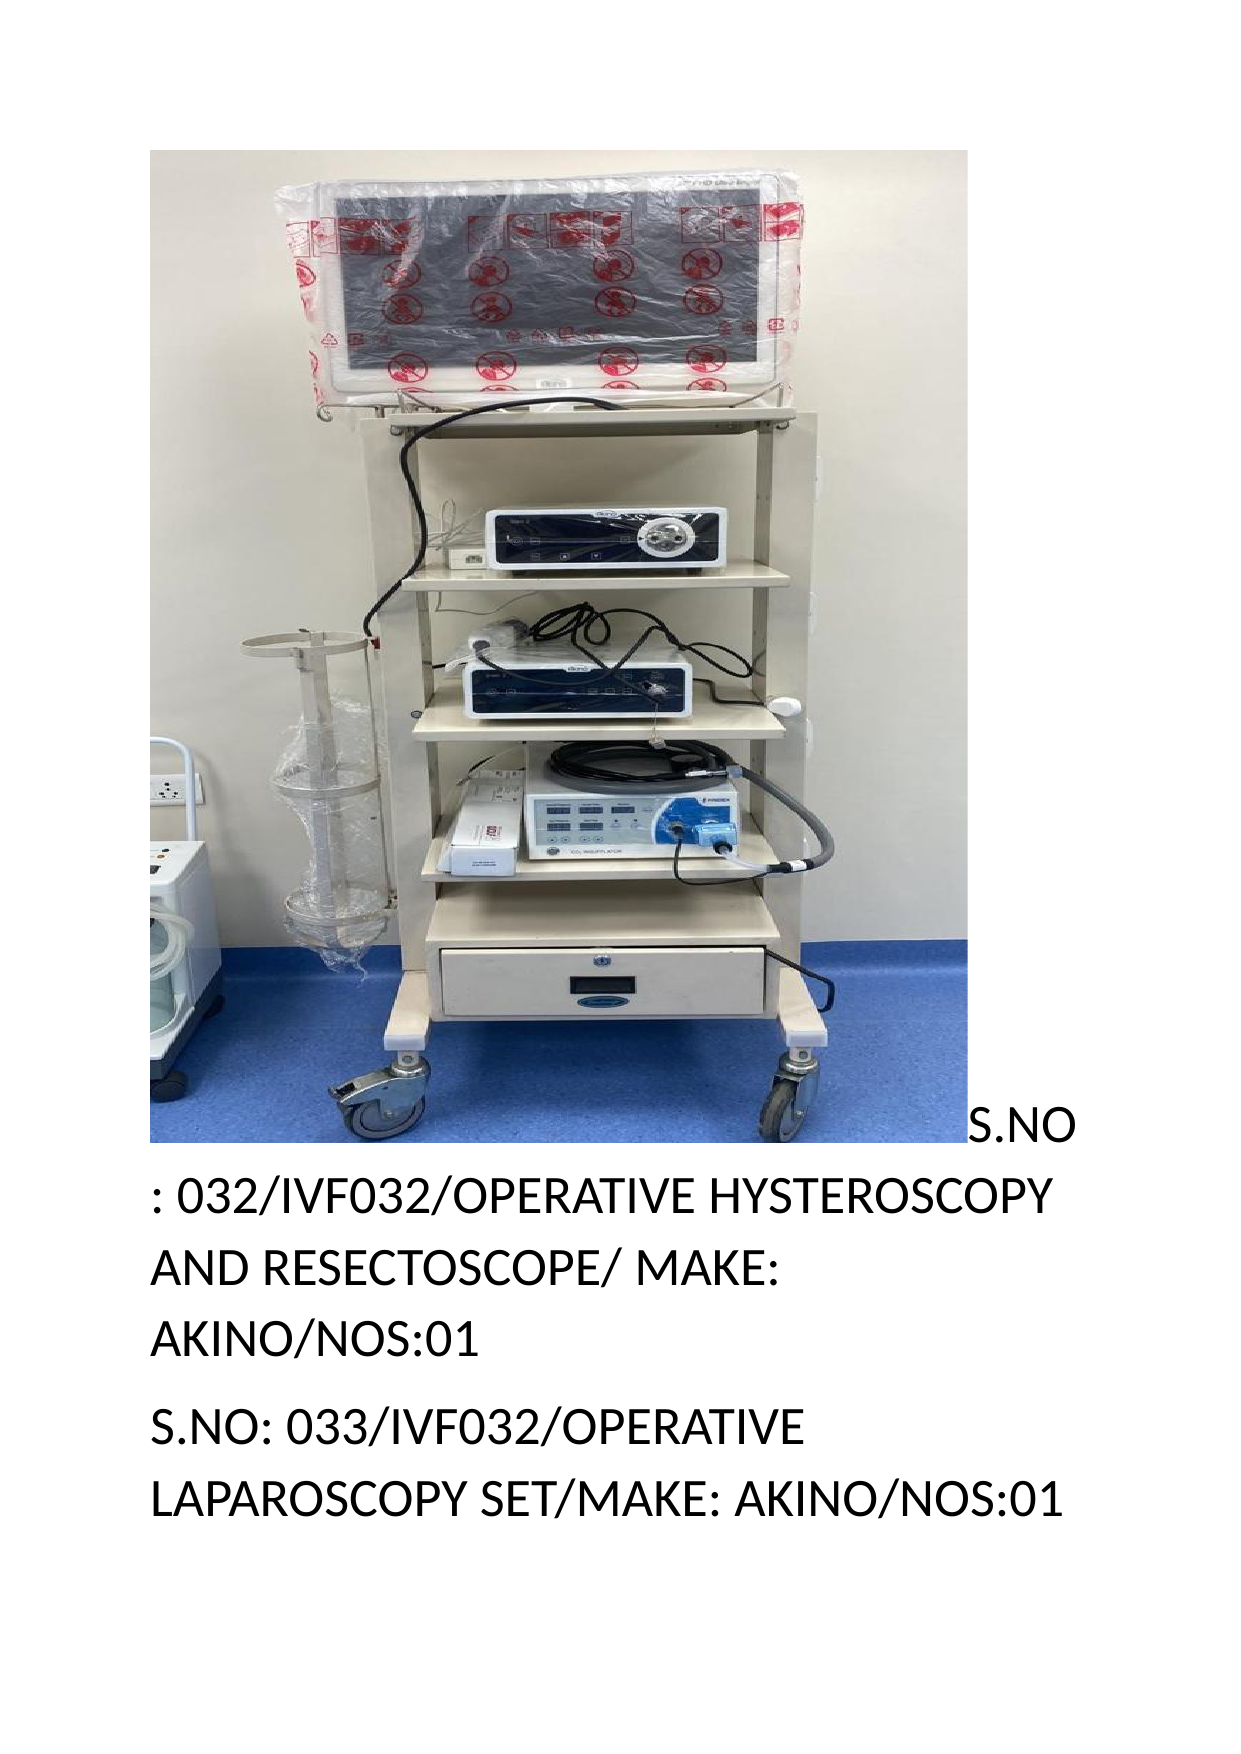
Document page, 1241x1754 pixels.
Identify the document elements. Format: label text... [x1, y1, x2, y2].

text S.NO: 033/IVF032/OPERATIVE LAPAROSCOPY SET/MAKE: AKINO/NOS:01 [150, 1392, 1090, 1529]
picture [150, 150, 968, 1143]
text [150, 150, 1090, 1370]
